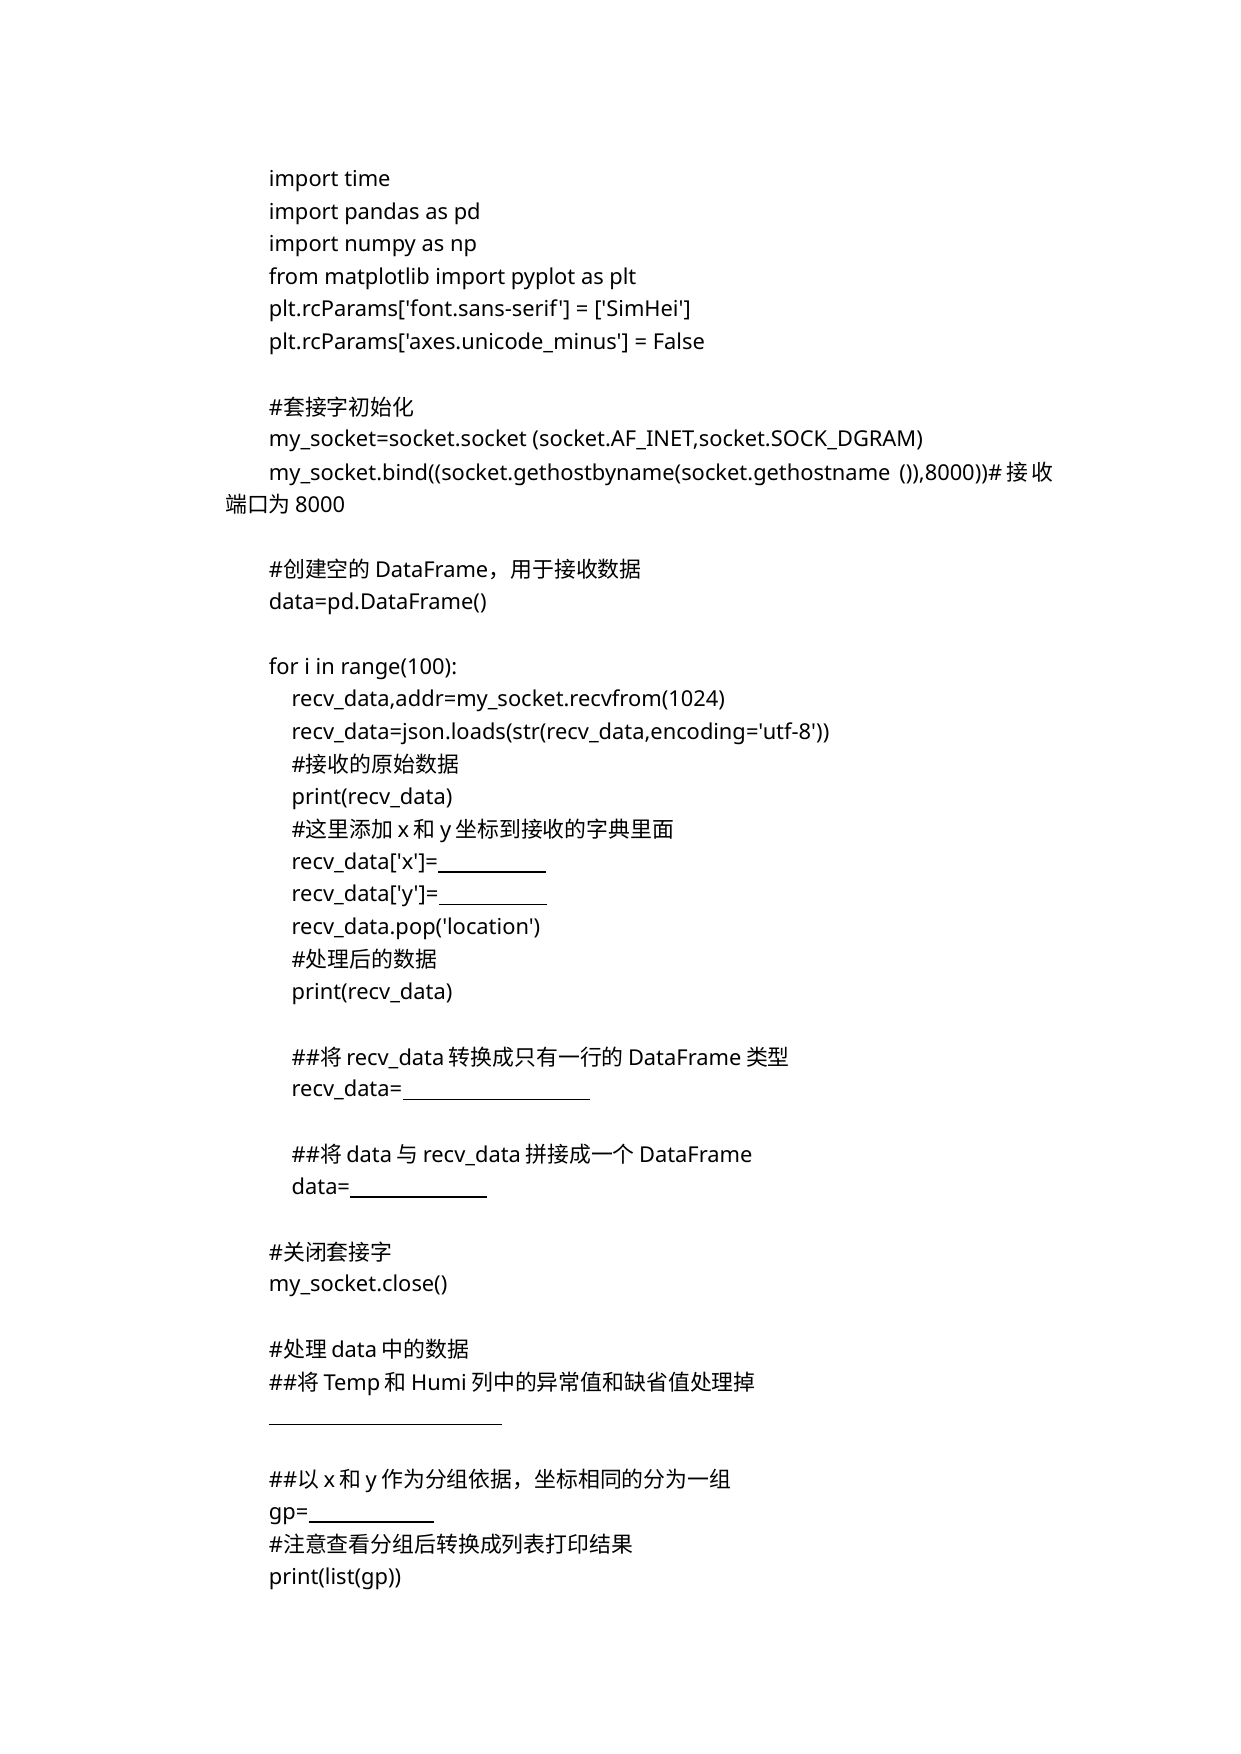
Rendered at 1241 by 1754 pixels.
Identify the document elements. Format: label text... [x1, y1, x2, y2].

list gp= [225, 1494, 1053, 1527]
list my_socket=socket.socket (socket.AF_INET,socket.SOCK_DGRAM) [225, 422, 1053, 454]
list recv_data['x']= [225, 844, 1053, 877]
list recv_data.pop('location') [225, 909, 1053, 942]
list for i in range(100): [225, 649, 1053, 682]
list recv_data,addr=my_socket.recvfrom(1024) [225, 682, 1053, 714]
list #这里添加x和y坐标到接收的字典里面 [225, 812, 1053, 844]
list ##将data与recv_data拼接成一个DataFrame [225, 1137, 1053, 1169]
list #处理data中的数据 [225, 1332, 1053, 1364]
list plt.rcParams['font.sans-serif'] = ['SimHei'] [225, 292, 1053, 324]
list my_socket.close() [225, 1267, 1053, 1299]
list recv_data=json.loads(str(recv_data,encoding='utf-8')) [225, 714, 1053, 747]
list #关闭套接字 [225, 1234, 1053, 1267]
list data= [225, 1169, 1053, 1202]
list from matplotlib import pyplot as plt [225, 259, 1053, 292]
list plt.rcParams['axes.unicode_minus'] = False [225, 324, 1053, 357]
list #注意查看分组后转换成列表打印结果 [225, 1527, 1053, 1559]
list print(recv_data) [225, 974, 1053, 1007]
list import numpy as np [225, 227, 1053, 259]
list import time [225, 162, 1053, 194]
list ##将recv_data转换成只有一行的DataFrame类型 [225, 1039, 1053, 1072]
list ##以x和y作为分组依据，坐标相同的分为一组 [225, 1462, 1053, 1494]
list print(list(gp)) [225, 1559, 1053, 1592]
list print(recv_data) [225, 779, 1053, 812]
list my_socket.bind((socket.gethostbyname(socket.gethostname ()),8000))#接收端口为8000 [225, 454, 1053, 519]
list #套接字初始化 [225, 389, 1053, 422]
list recv_data= [225, 1072, 1053, 1104]
list #处理后的数据 [225, 942, 1053, 974]
list #创建空的DataFrame，用于接收数据 [225, 552, 1053, 584]
list recv_data['y']= [225, 877, 1053, 909]
list #接收的原始数据 [225, 747, 1053, 779]
list data=pd.DataFrame() [225, 584, 1053, 617]
list ##将Temp和Humi列中的异常值和缺省值处理掉 [225, 1364, 1053, 1397]
list import pandas as pd [225, 194, 1053, 227]
